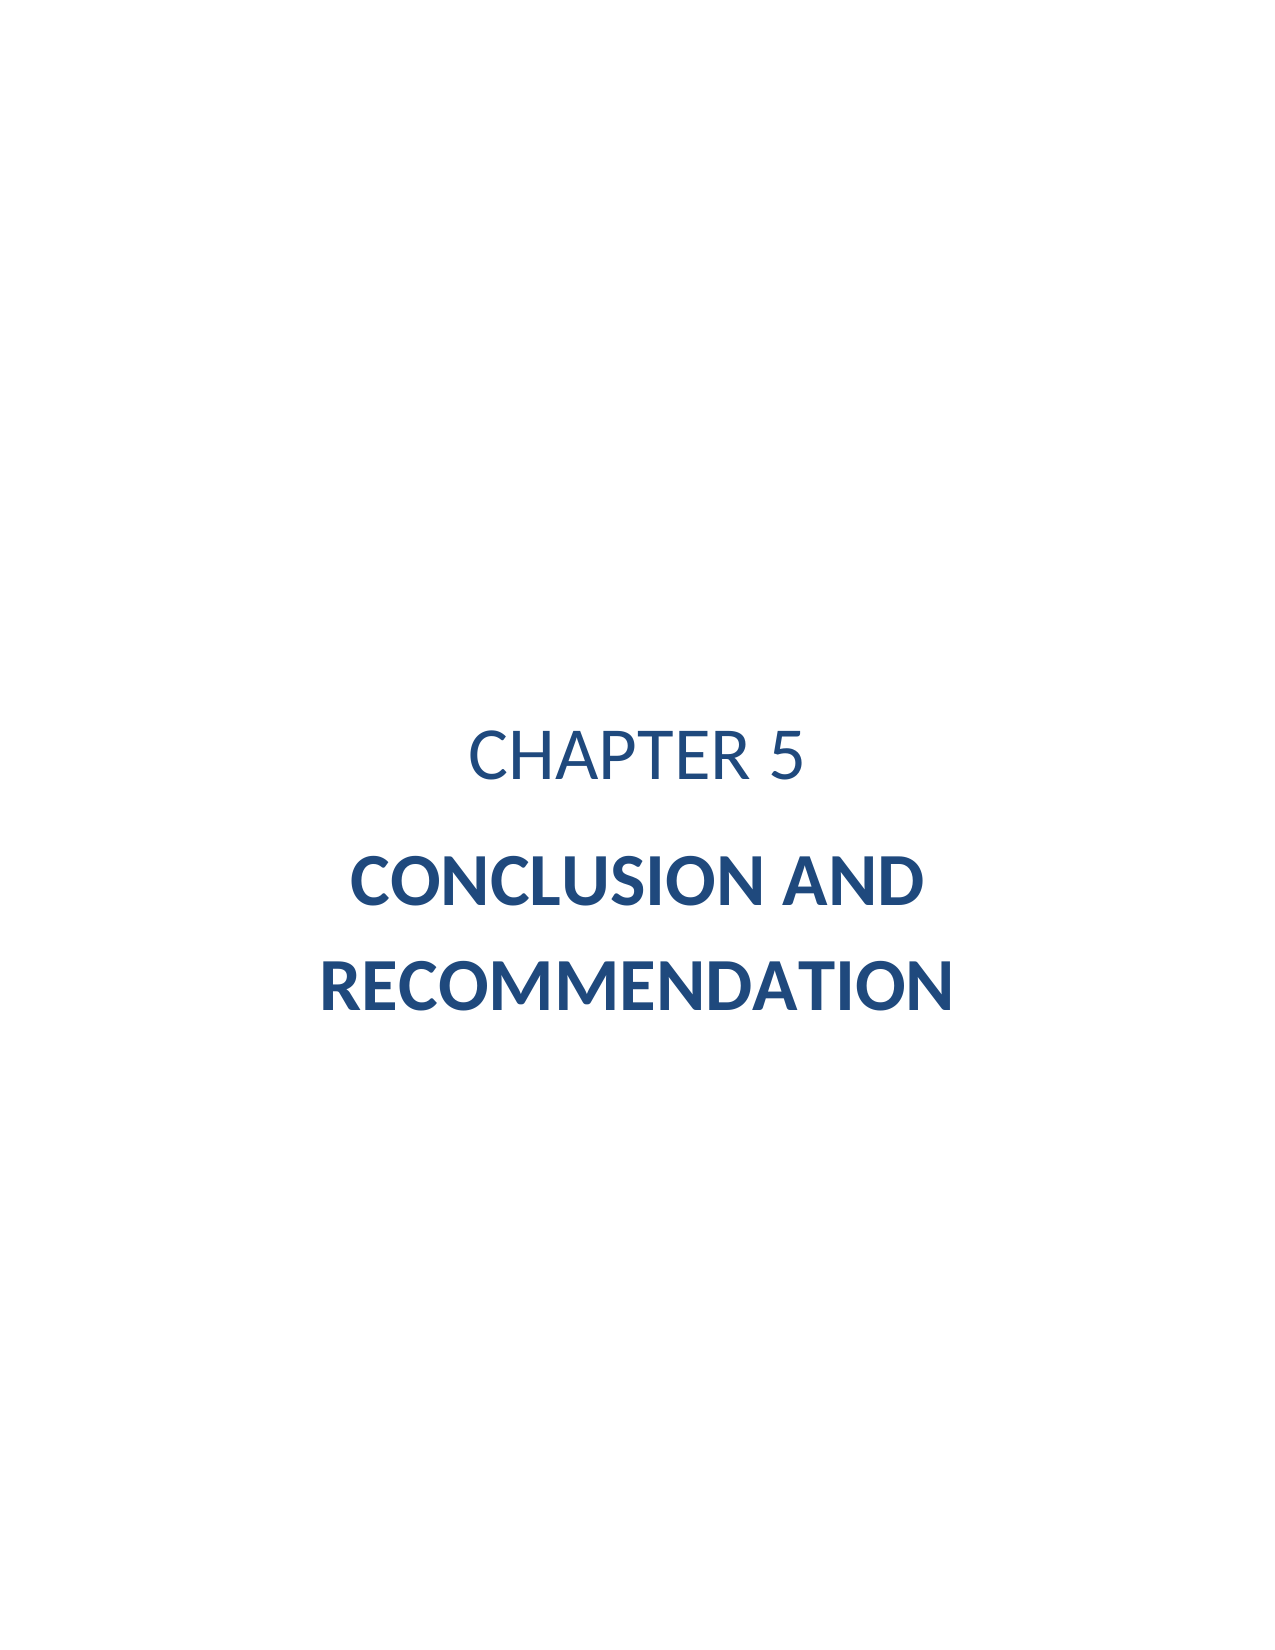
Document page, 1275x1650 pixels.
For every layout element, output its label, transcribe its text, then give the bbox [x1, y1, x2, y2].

text CHAPTER 5 [150, 706, 1125, 798]
text CONCLUSION AND RECOMMENDATION [150, 832, 1125, 1029]
